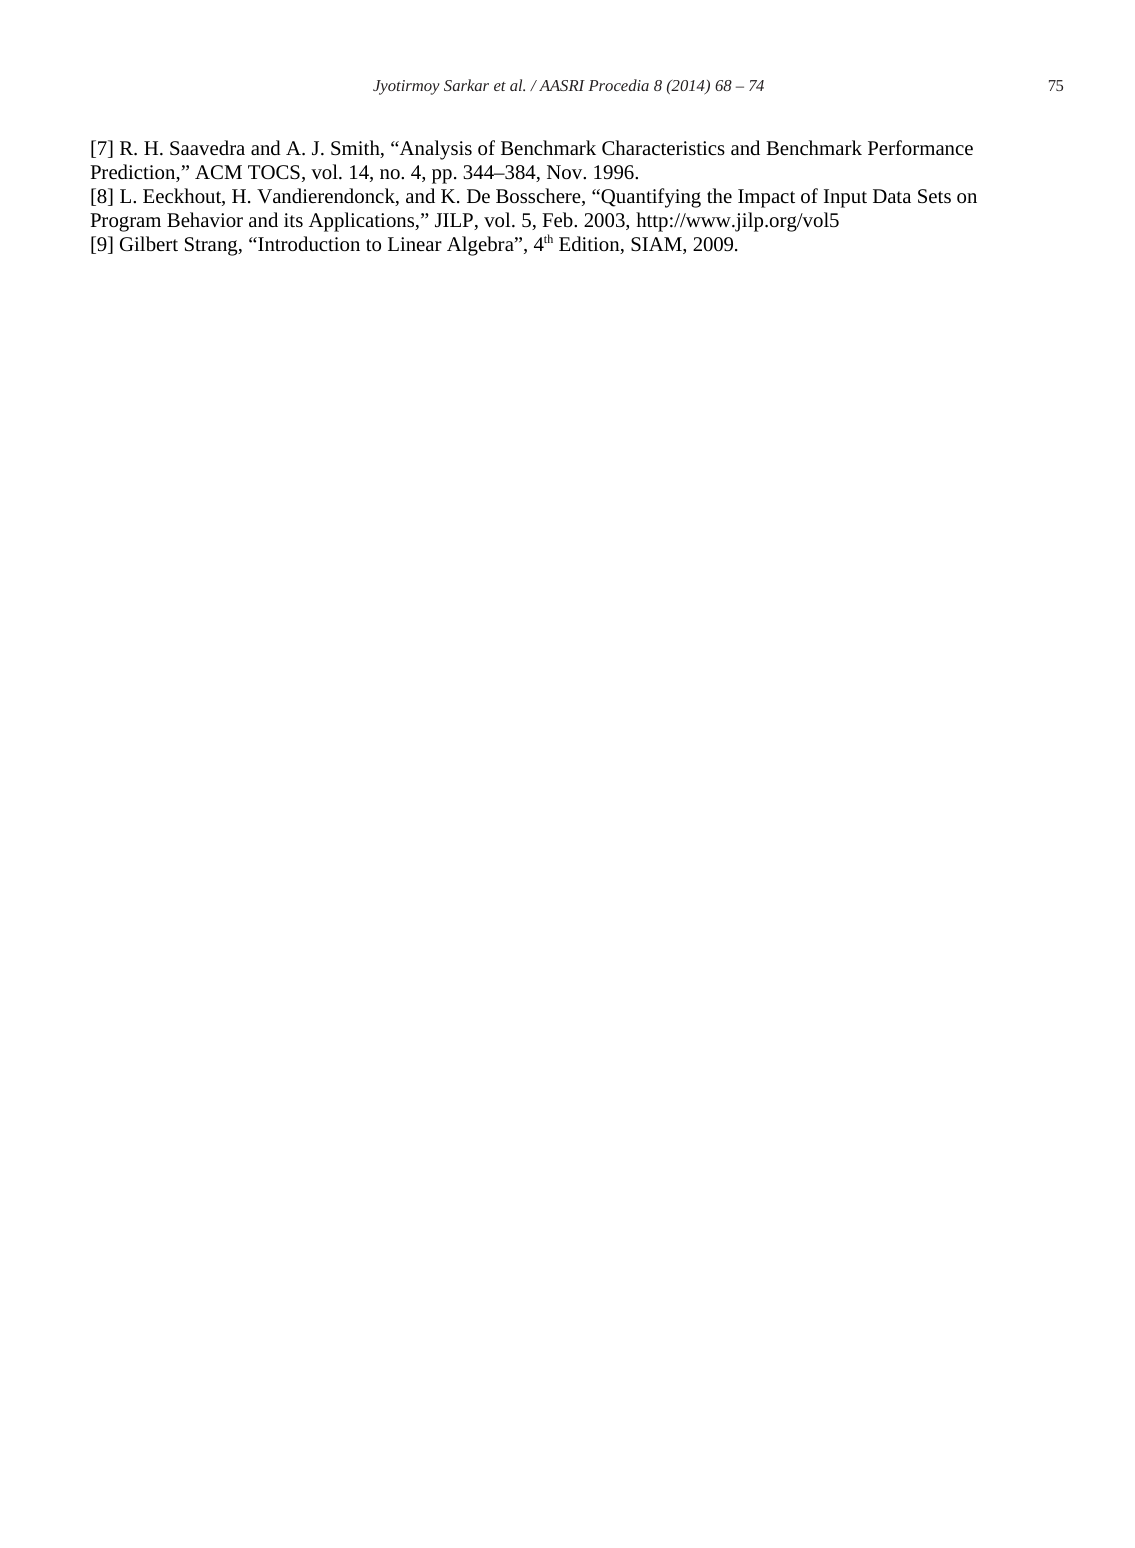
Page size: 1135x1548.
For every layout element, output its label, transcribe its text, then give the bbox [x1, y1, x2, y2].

list R. H. Saavedra and A. J. Smith, “Analysis of Benchmark Characteristics and Benchmark Performance Prediction,” ACM TOCS, vol. 14, no. 4, pp. 344–384, Nov. 1996. [90, 136, 974, 184]
list Gilbert Strang, “Introduction to Linear Algebra”, 4th Edition, SIAM, 2009. [90, 232, 1072, 256]
list L. Eeckhout, H. Vandierendonck, and K. De Bosschere, “Quantifying the Impact of Input Data Sets on Program Behavior and its Applications,” JILP, vol. 5, Feb. 2003, http://www.jilp.org/vol5 [90, 184, 978, 232]
